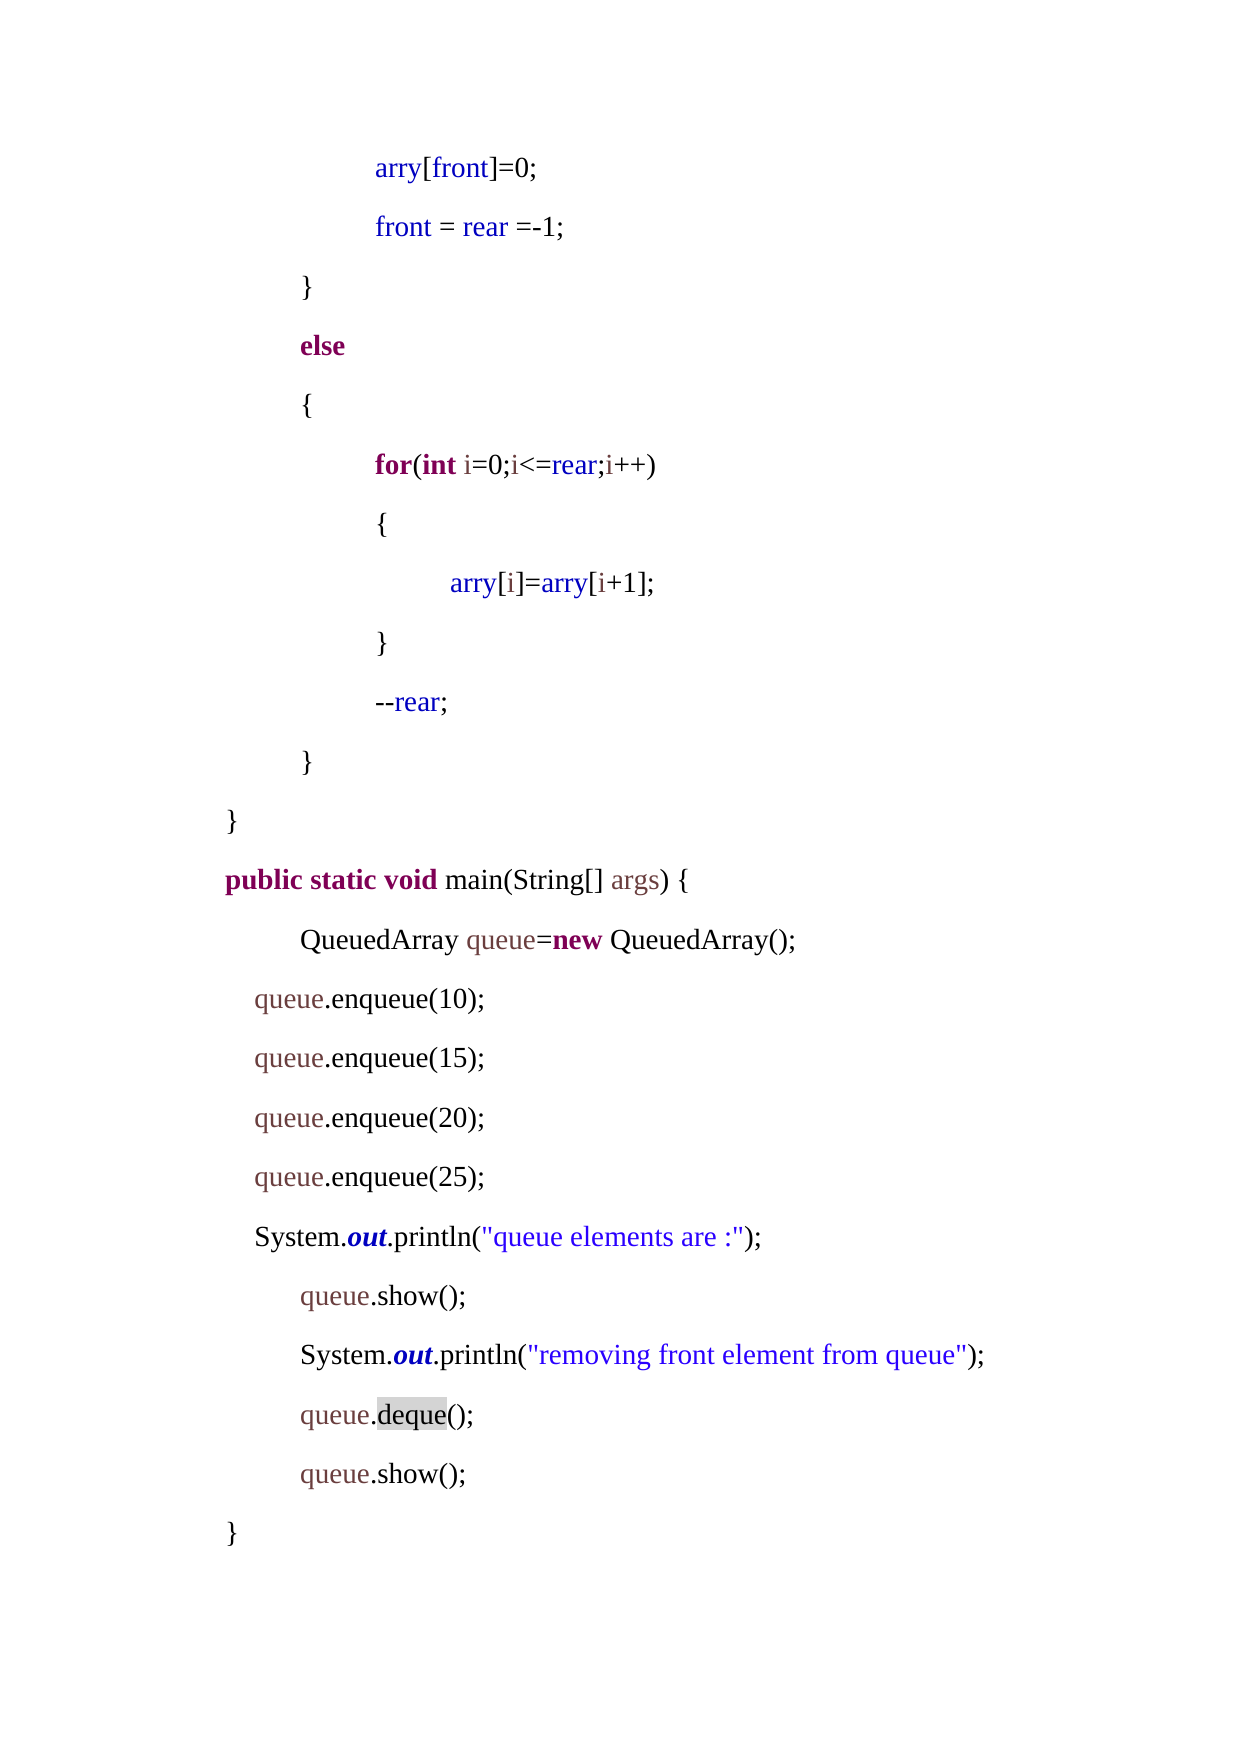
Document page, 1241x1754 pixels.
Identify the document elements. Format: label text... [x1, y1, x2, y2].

text queue.enqueue(25); [150, 1159, 1090, 1193]
text for(int i=0;i<=rear;i++) [150, 447, 1090, 480]
text queue.deque(); [150, 1397, 377, 1430]
text --rear; [150, 684, 1090, 718]
text System.out.println("removing front element from queue"); [150, 1337, 1090, 1371]
text } [150, 1516, 1090, 1549]
text front = rear =-1; [150, 209, 1090, 243]
text { [150, 387, 1090, 421]
text queue.deque(); [447, 1397, 1090, 1430]
text queue.enqueue(10); [150, 981, 1090, 1015]
text queue.show(); [150, 1278, 1090, 1312]
text queue.enqueue(15); [150, 1041, 1090, 1074]
text } [150, 744, 1090, 777]
text arry[i]=arry[i+1]; [150, 566, 1090, 599]
text arry[front]=0; [150, 150, 1090, 183]
text } [150, 625, 1090, 658]
text } [150, 269, 1090, 302]
text System.out.println("queue elements are :"); [150, 1219, 1090, 1252]
text queue.enqueue(20); [150, 1100, 1090, 1133]
text } [150, 803, 1090, 837]
text public static void main(String[] args) { [150, 862, 1090, 896]
text else [150, 328, 1090, 362]
text queue.show(); [150, 1456, 1090, 1490]
text QueuedArray queue=new QueuedArray(); [150, 922, 1090, 955]
text { [150, 506, 1090, 540]
